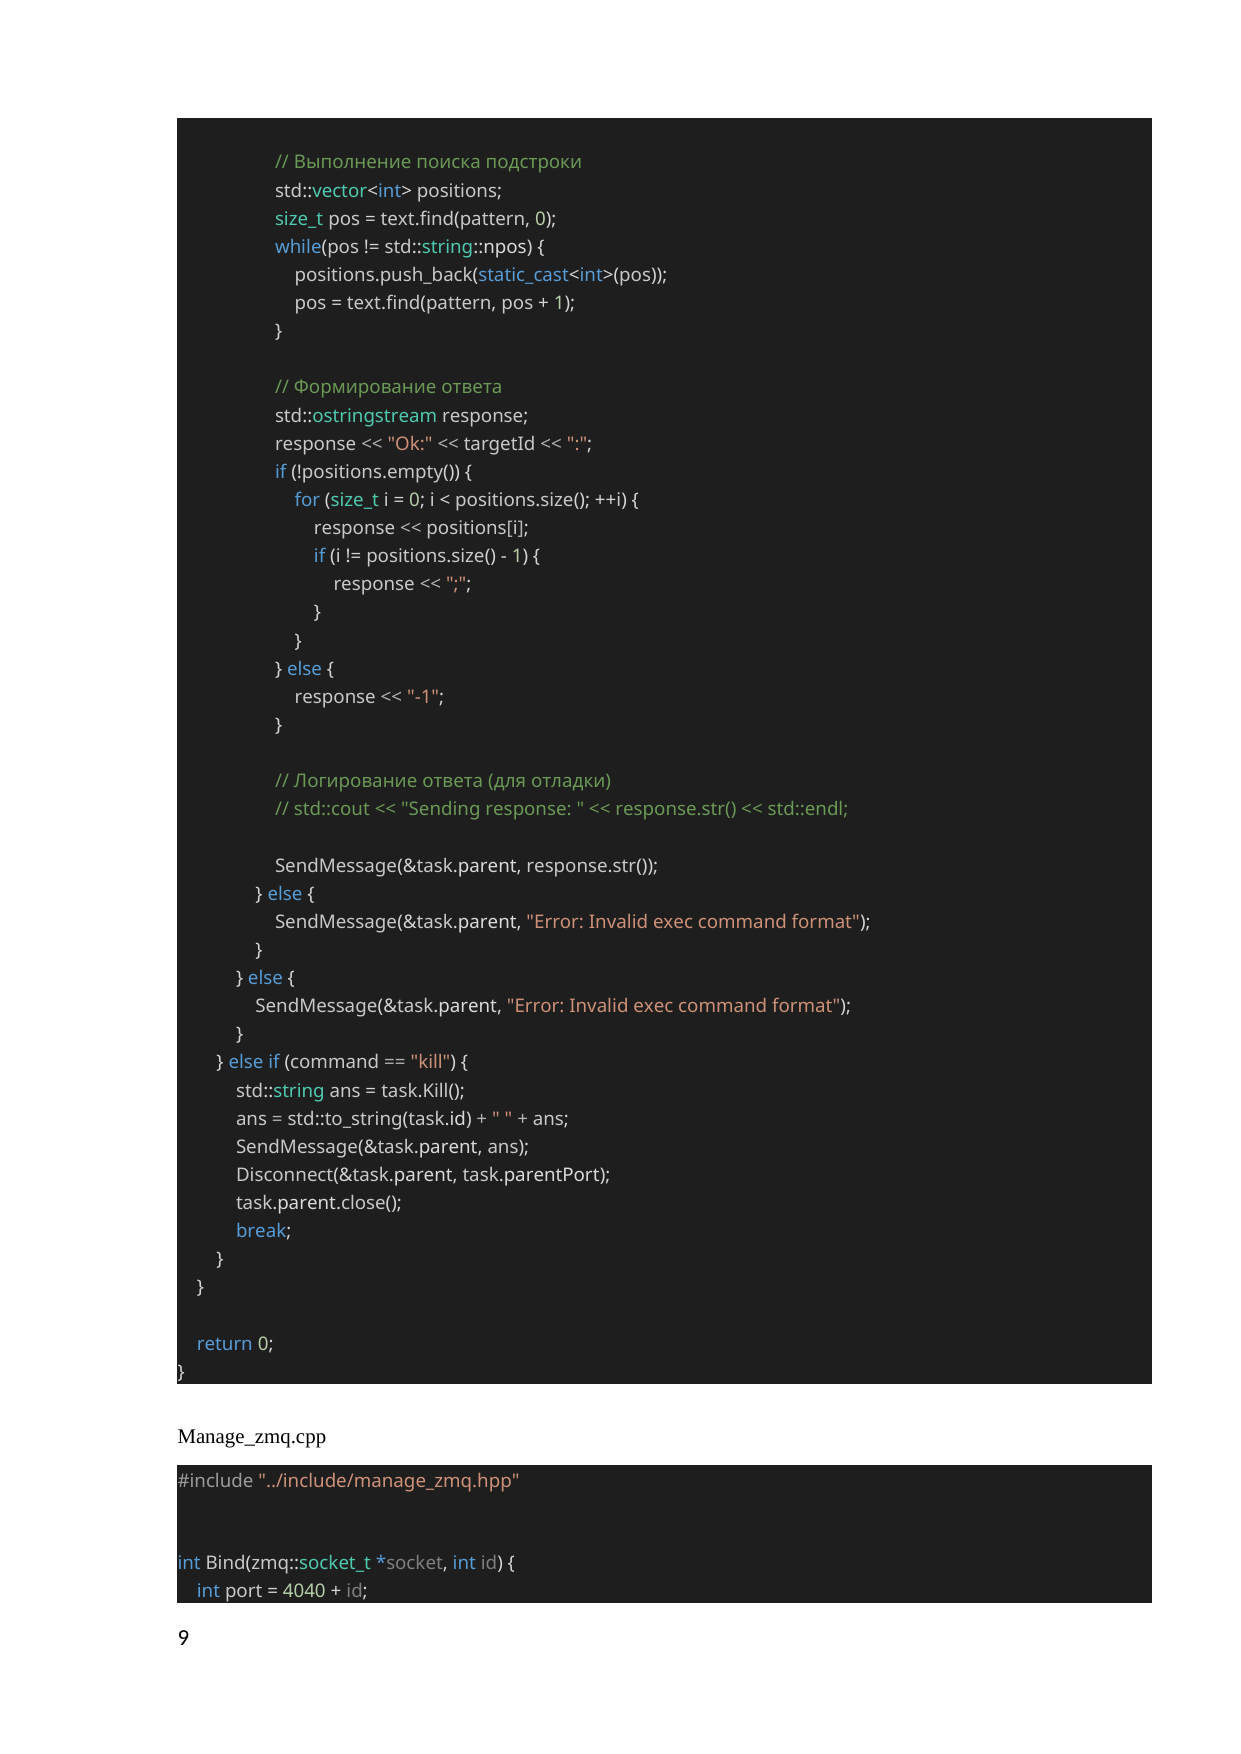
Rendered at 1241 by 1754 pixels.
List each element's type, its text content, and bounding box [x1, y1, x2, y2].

text size_t pos = text.find(pattern, 0); [177, 202, 1152, 231]
text } else { [177, 652, 1152, 681]
text // Формирование ответа [177, 371, 1152, 399]
text Disconnect(&task.parent, task.parentPort); [177, 1159, 1152, 1187]
text response << "-1"; [177, 681, 1152, 709]
text } [177, 624, 1152, 652]
text } [177, 596, 1152, 624]
text response << positions[i]; [177, 512, 1152, 540]
text int port = 4040 + id; [177, 1574, 1152, 1603]
text // Логирование ответа (для отладки) [177, 765, 1152, 793]
text if (!positions.empty()) { [177, 456, 1152, 484]
text SendMessage(&task.parent, "Error: Invalid exec command format"); [177, 906, 1152, 934]
text response << "Ok:" << targetId << ":"; [177, 427, 1152, 456]
text for (size_t i = 0; i < positions.size(); ++i) { [177, 484, 1152, 512]
text response << ";"; [177, 568, 1152, 596]
text return 0; [177, 1327, 1152, 1356]
text task.parent.close(); [177, 1187, 1152, 1215]
text } [177, 1243, 1152, 1271]
text ans = std::to_string(task.id) + " " + ans; [177, 1102, 1152, 1131]
text } else { [177, 877, 1152, 906]
text #include "../include/manage_zmq.hpp" [177, 1465, 1152, 1493]
text std::ostringstream response; [177, 399, 1152, 427]
text positions.push_back(static_cast<int>(pos)); [177, 259, 1152, 287]
text } [177, 709, 1152, 737]
text } else if (command == "kill") { [177, 1046, 1152, 1074]
text } else { [177, 962, 1152, 990]
text // Выполнение поиска подстроки [177, 146, 1152, 174]
text } [177, 1271, 1152, 1299]
text // std::cout << "Sending response: " << response.str() << std::endl; [177, 793, 1152, 821]
text if (i != positions.size() - 1) { [177, 540, 1152, 568]
text int Bind(zmq::socket_t *socket, int id) { [177, 1546, 1152, 1574]
text std::vector<int> positions; [177, 174, 1152, 202]
text while(pos != std::string::npos) { [177, 231, 1152, 259]
text std::string ans = task.Kill(); [177, 1074, 1152, 1102]
text Manage_zmq.cpp [177, 1424, 1152, 1448]
text } [177, 315, 1152, 343]
text break; [177, 1215, 1152, 1243]
text SendMessage(&task.parent, response.str()); [177, 849, 1152, 877]
text SendMessage(&task.parent, "Error: Invalid exec command format"); [177, 990, 1152, 1018]
text SendMessage(&task.parent, ans); [177, 1131, 1152, 1159]
text } [177, 934, 1152, 962]
text } [177, 1356, 1152, 1384]
text } [177, 1018, 1152, 1046]
text pos = text.find(pattern, pos + 1); [177, 287, 1152, 315]
